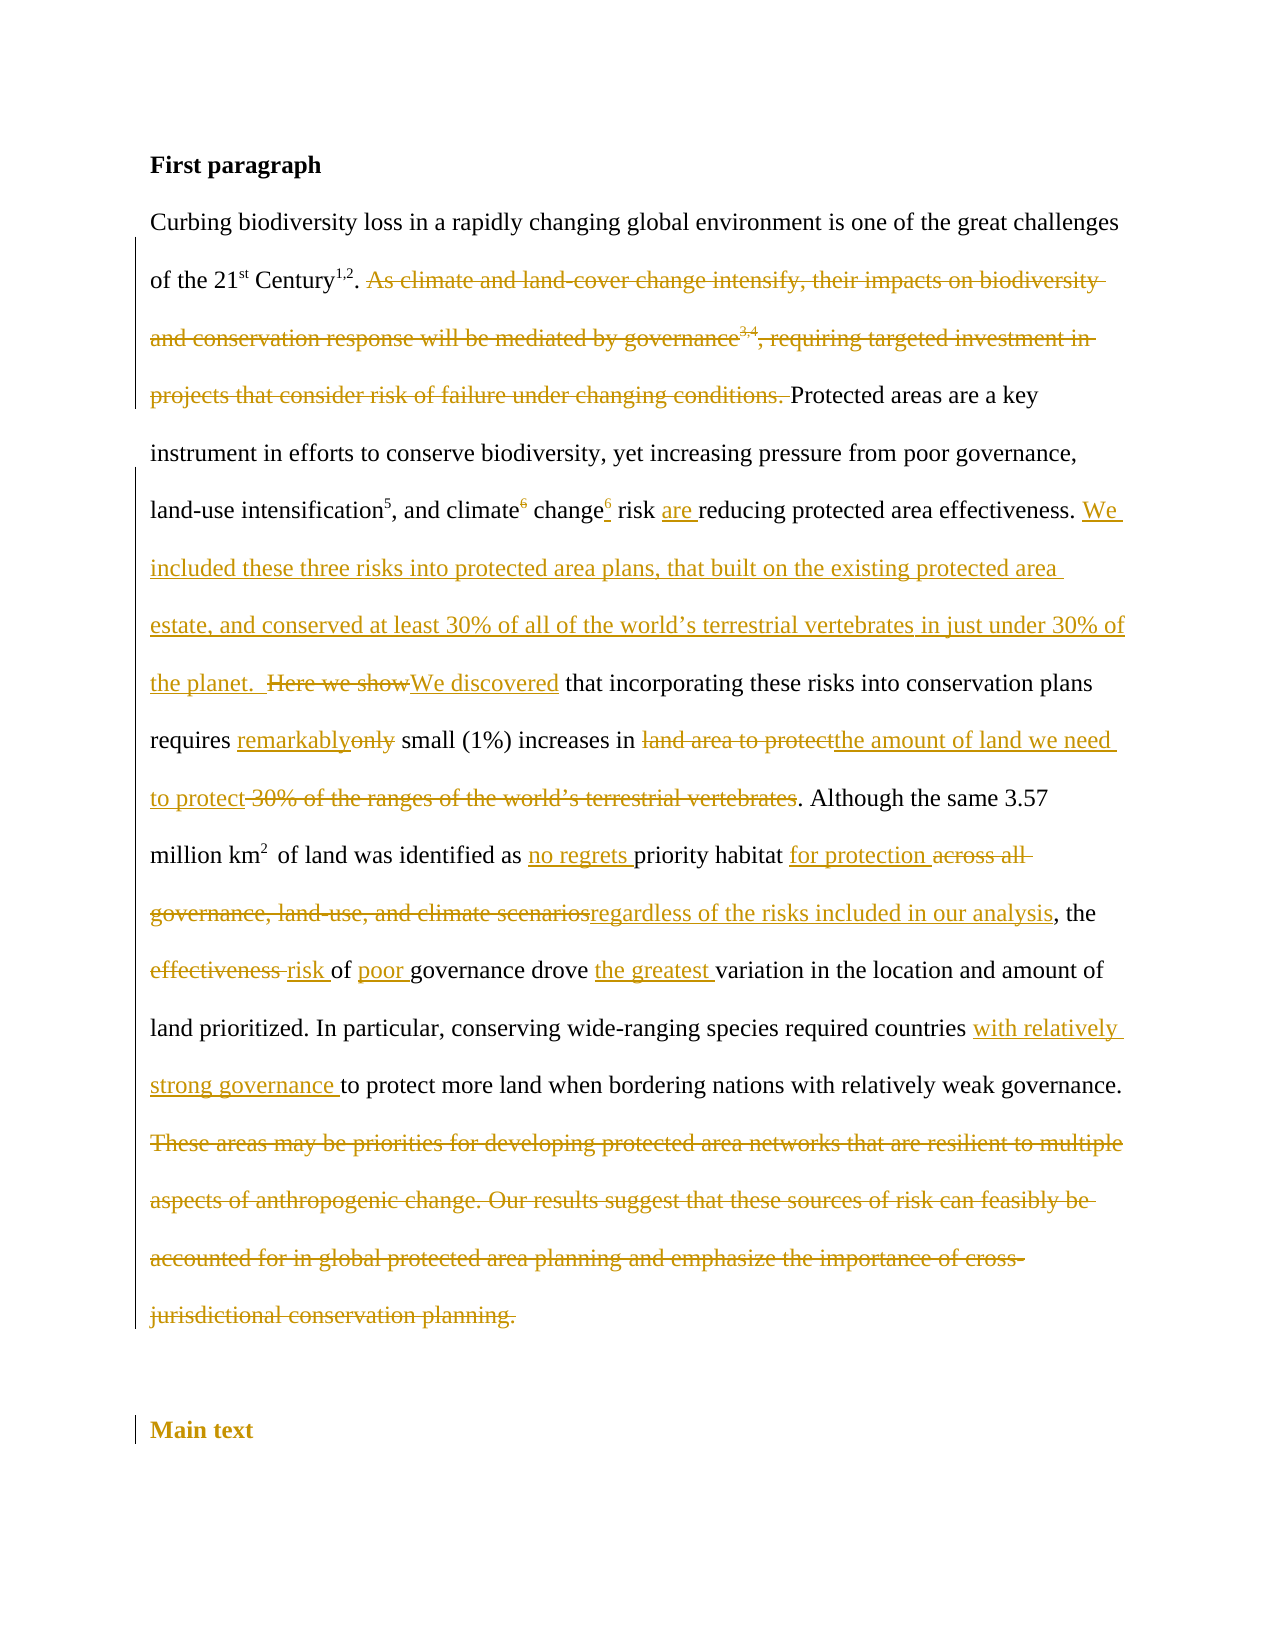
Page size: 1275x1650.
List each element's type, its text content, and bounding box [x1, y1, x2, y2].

text Curbing biodiversity loss in a rapidly changing global environment is one of the great challenges of the 21st Century1,2. Protected areas are a key instrument in efforts to conserve biodiversity, yet increasing pressure from poor governance, land-use intensification5, and climate change risk reducing protected area effectiveness. that incorporating these risks into conservation plans requires small (1%) increases in . Although the same 3.57 million km2 of land was identified as priority habitat , the of governance drove variation in the location and amount of land prioritized. In particular, conserving wide-ranging species required countries to protect more land when bordering nations with relatively weak governance. [150, 636, 1125, 1329]
text Curbing biodiversity loss in a rapidly changing global environment is one of the great challenges of the 21st Century1,2. Protected areas are a key instrument in efforts to conserve biodiversity, yet increasing pressure from poor governance, land-use intensification5, and climate change risk reducing protected area effectiveness. that incorporating these risks into conservation plans requires small (1%) increases in . Although the same 3.57 million km2 of land was identified as priority habitat , the of governance drove variation in the location and amount of land prioritized. In particular, conserving wide-ranging species required countries to protect more land when bordering nations with relatively weak governance. [150, 207, 1125, 635]
text First paragraph [150, 150, 1125, 179]
text Main text [150, 1415, 1125, 1444]
